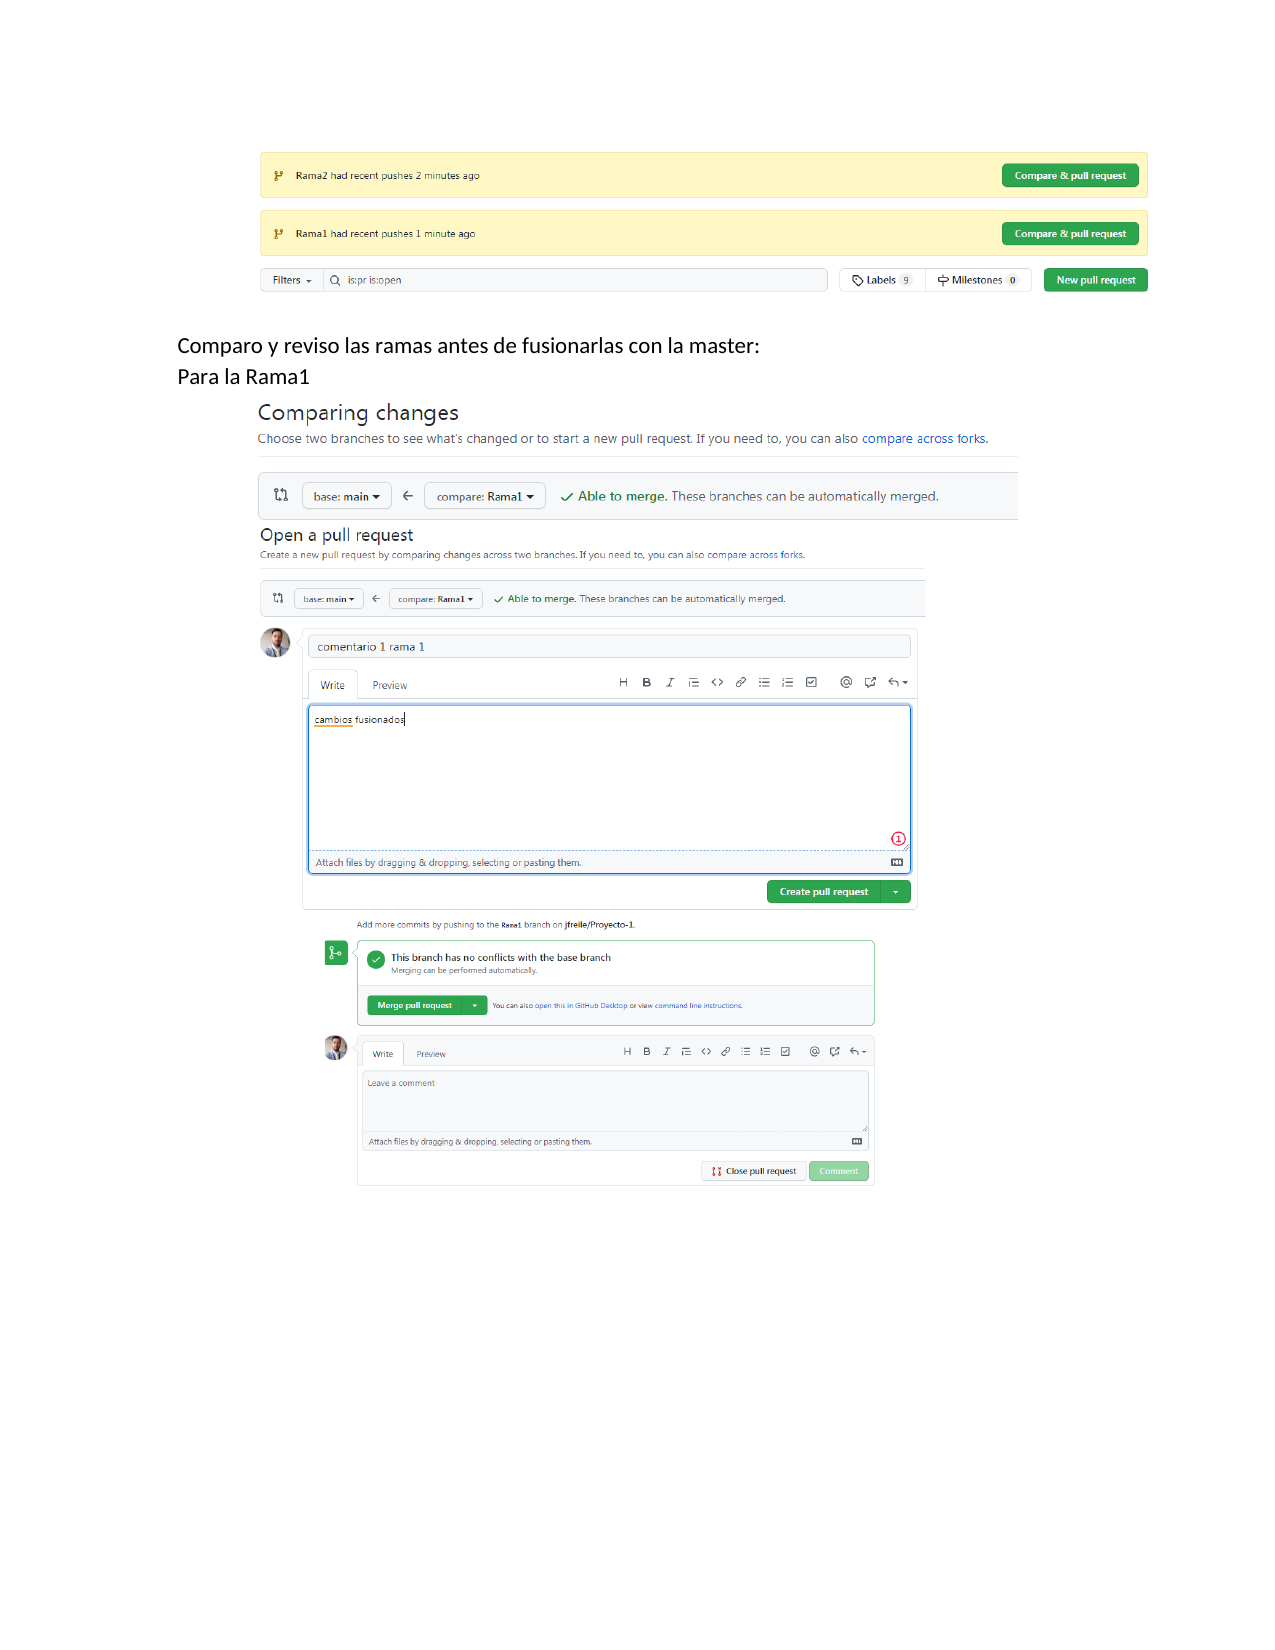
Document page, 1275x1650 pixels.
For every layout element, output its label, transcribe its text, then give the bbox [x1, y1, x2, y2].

picture [324, 918, 876, 1186]
text Comparo y reviso las ramas antes de fusionarlas con la master: [177, 332, 1098, 360]
picture [251, 147, 1172, 300]
picture [251, 392, 1018, 523]
picture [251, 525, 926, 916]
text Para la Rama1 [177, 362, 1098, 390]
